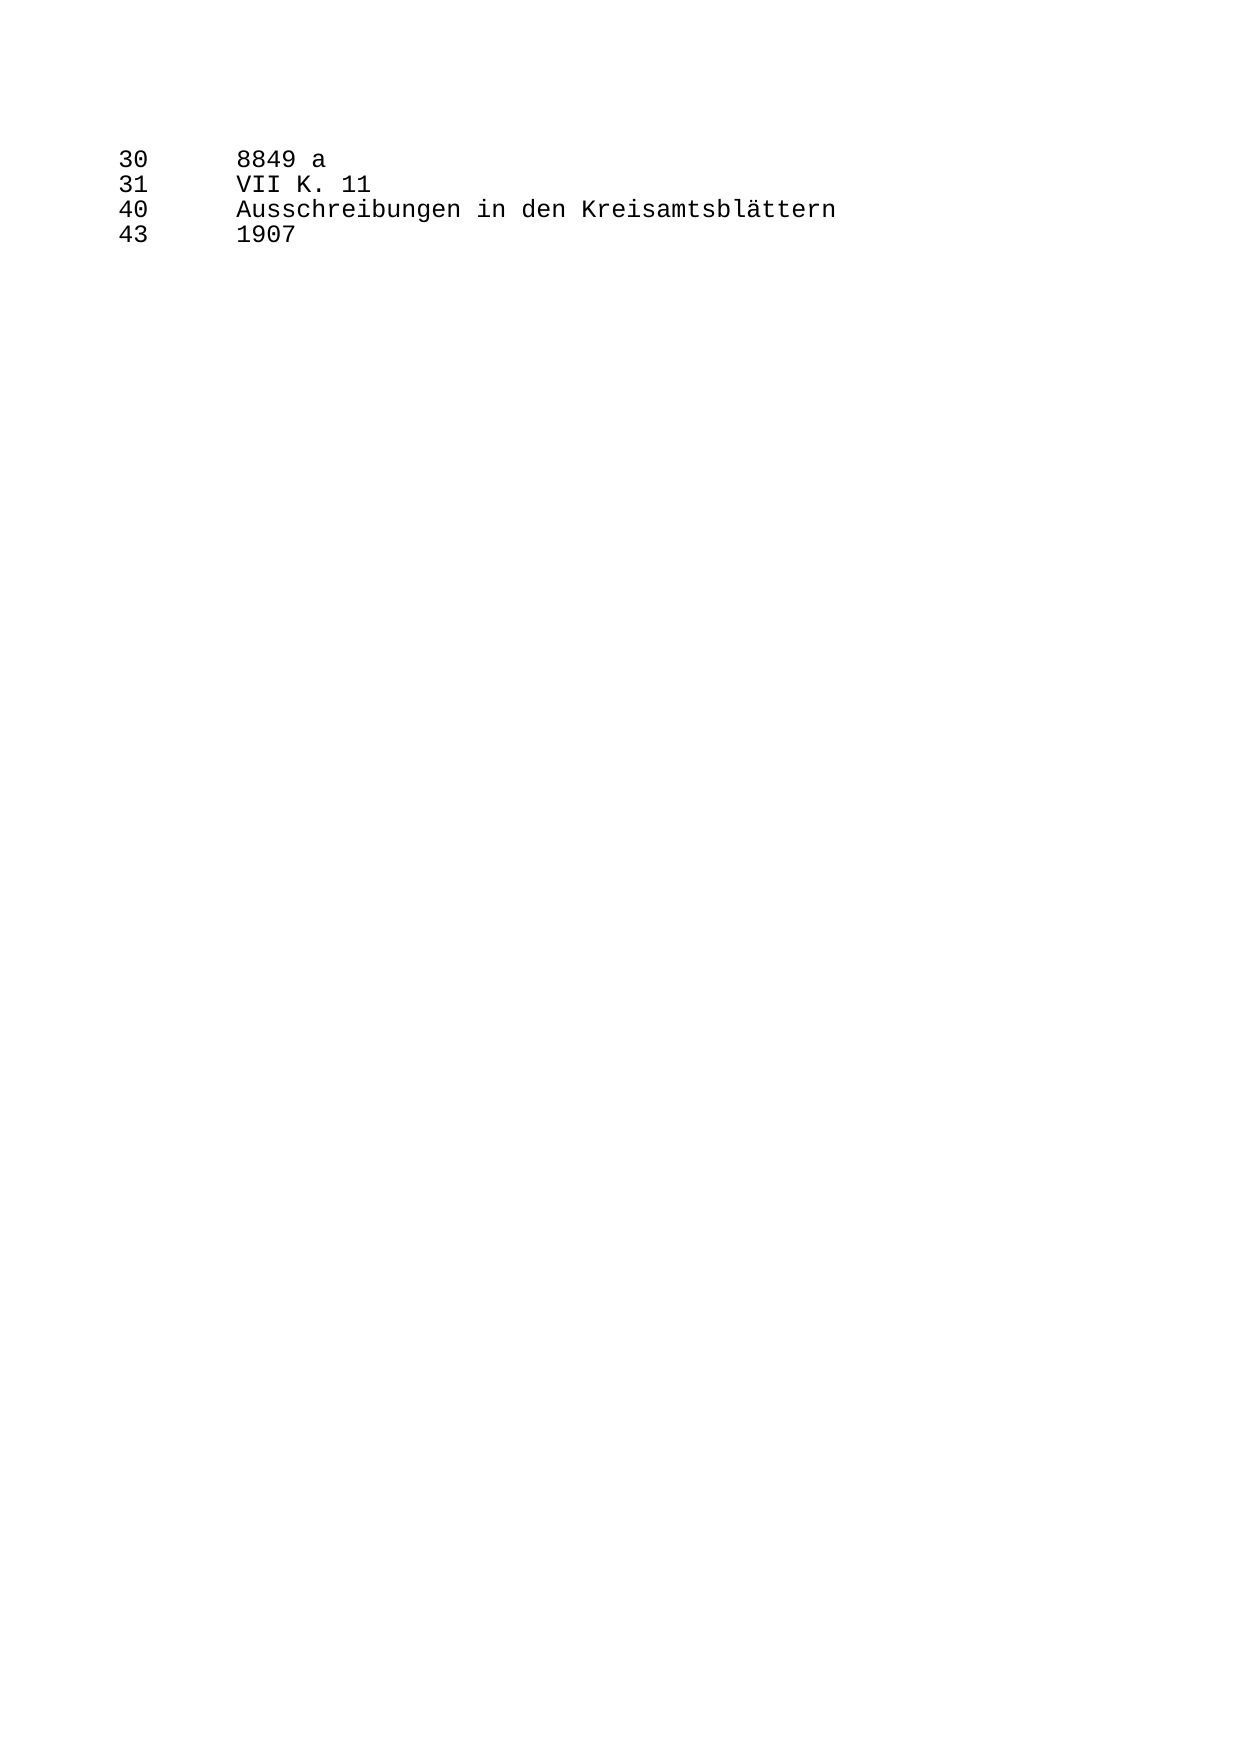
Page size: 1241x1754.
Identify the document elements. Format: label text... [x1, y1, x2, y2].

text 43 1907 [118, 223, 1122, 248]
text 40 Ausschreibungen in den s[Kreisamtsblätter]sn [118, 198, 1122, 223]
text 30 8849 a [118, 148, 1122, 173]
text 31 VII K. 11 [118, 173, 1122, 198]
